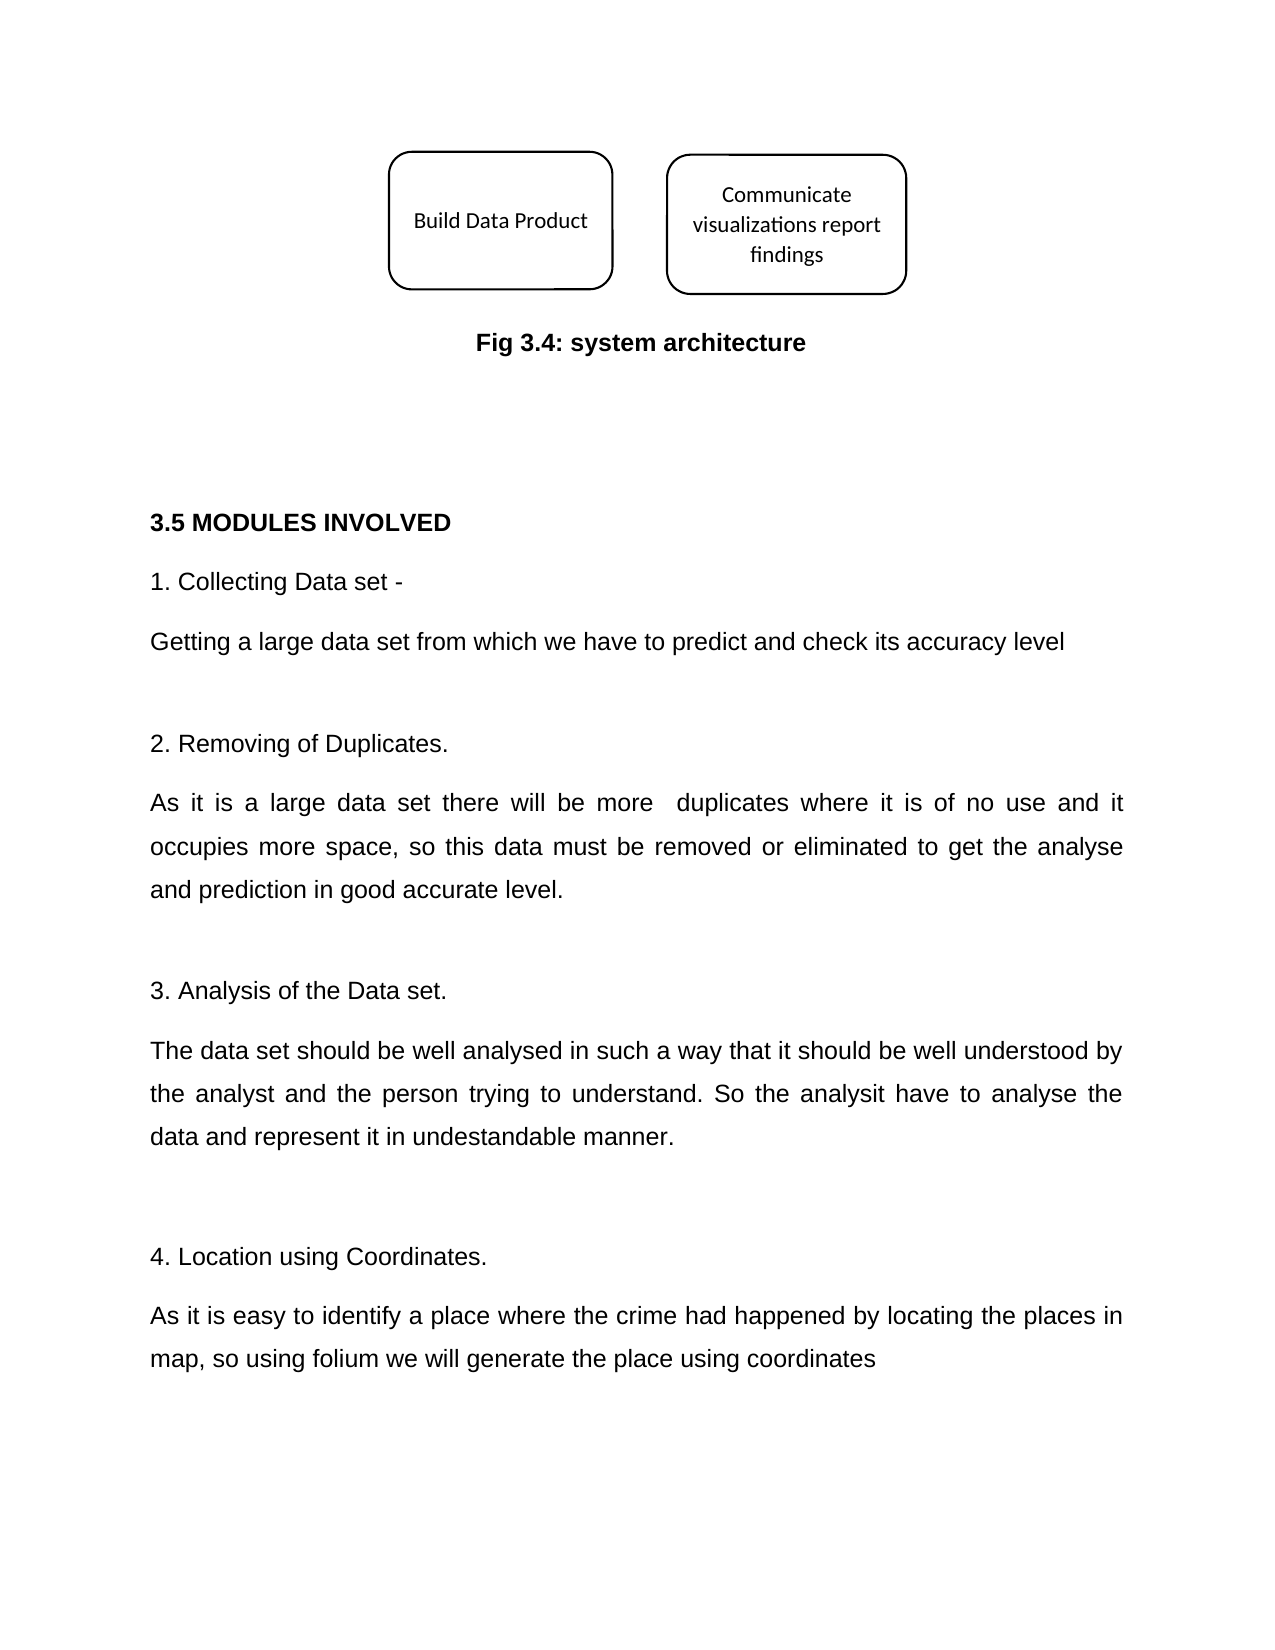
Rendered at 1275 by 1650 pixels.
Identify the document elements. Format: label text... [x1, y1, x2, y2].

list The data set should be well analysed in such a way that it should be well understood by the analyst and the person trying to understand. So the analysit have to analyse the data and represent it in undestandable manner. [150, 1036, 1125, 1151]
text Getting a large data set from which we have to predict and check its accuracy level [150, 627, 1125, 698]
list Analysis of the Data set. [150, 976, 1125, 1005]
list Removing of Duplicates. [150, 728, 1125, 757]
text 1. Collecting Data set - [150, 567, 1125, 596]
list As it is easy to identify a place where the crime had happened by locating the places in map, so using folium we will generate the place using coordinates [150, 1301, 1125, 1415]
text 3.5 MODULES INVOLVED [150, 508, 1125, 536]
list Location using Coordinates. [150, 1242, 1125, 1270]
list As it is a large data set there will be more duplicates where it is of no use and it occupies more space, so this data must be removed or eliminated to get the analyse and prediction in good accurate level. [150, 788, 1125, 945]
text Fig 3.4: system architecture [150, 328, 1125, 357]
